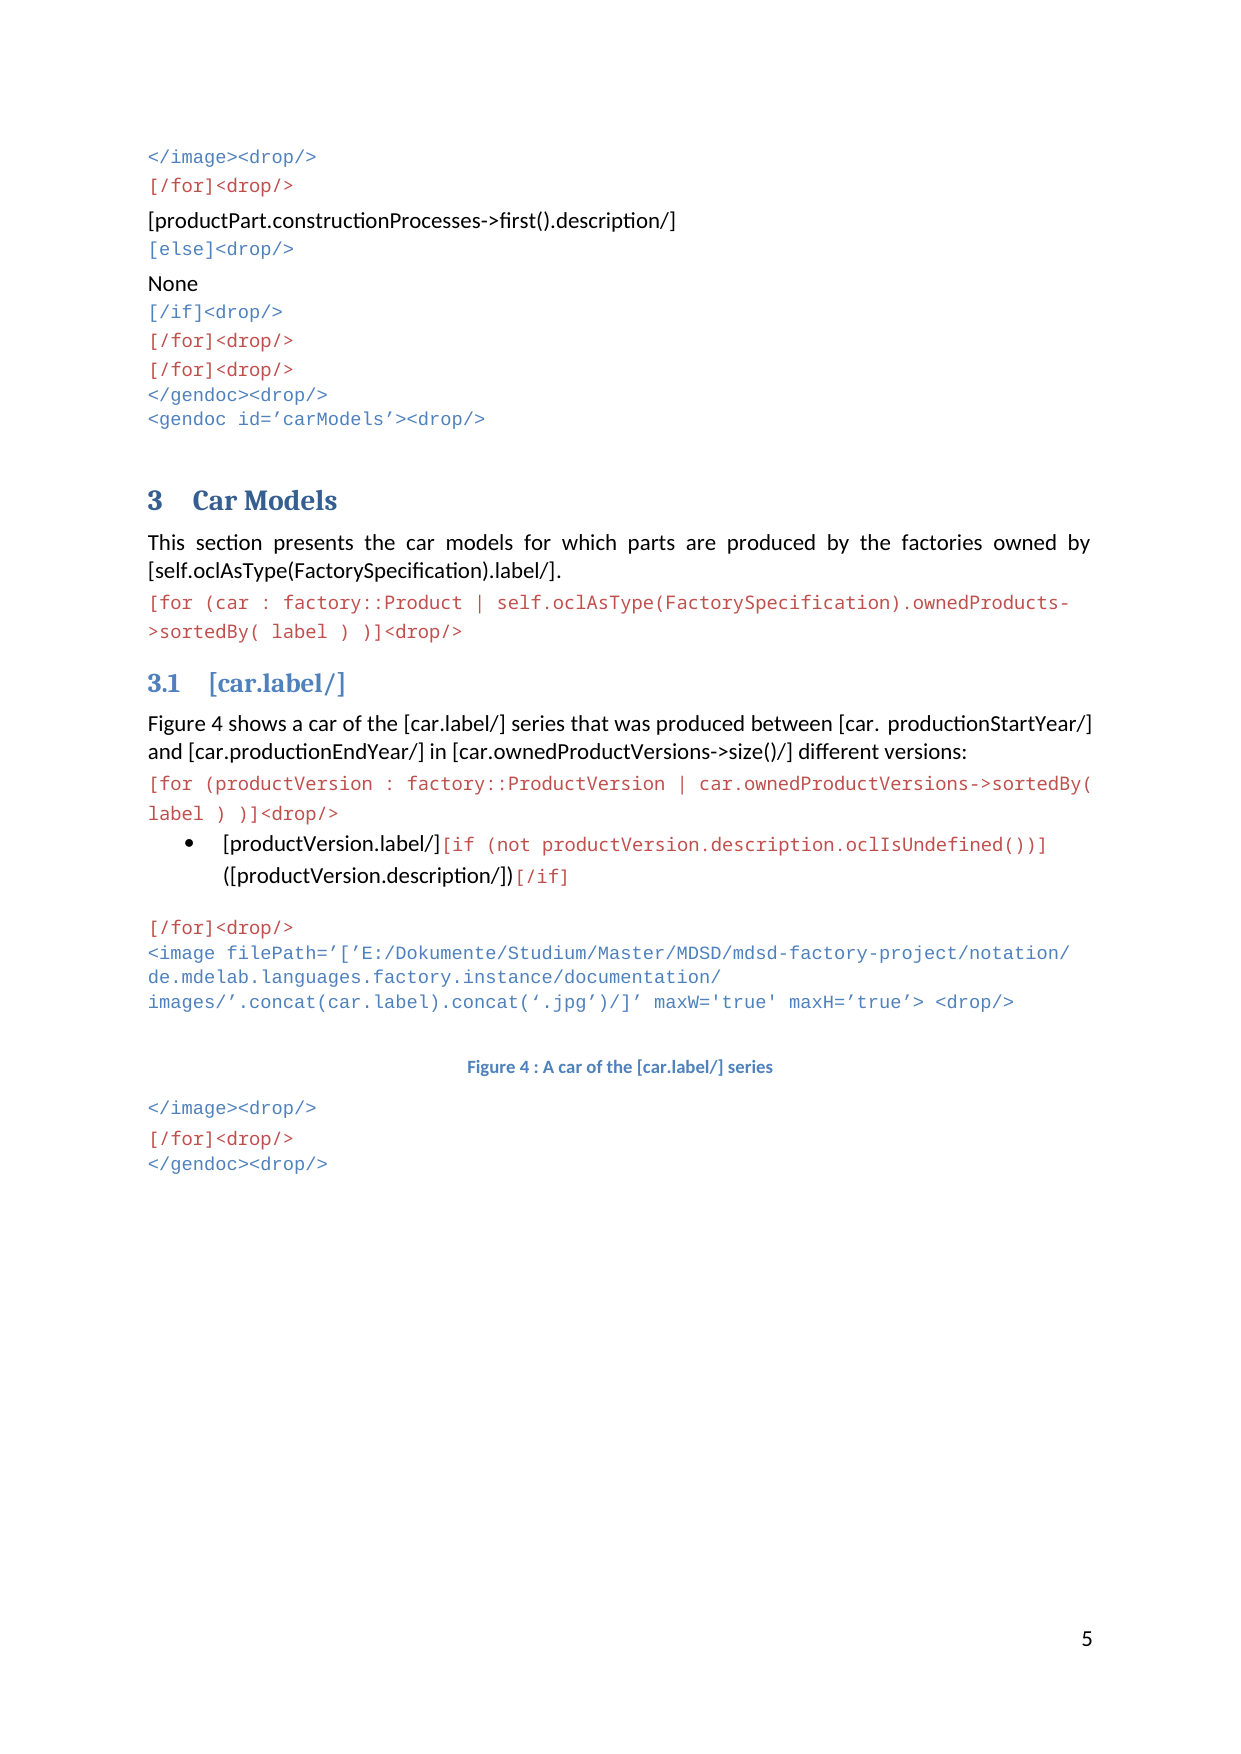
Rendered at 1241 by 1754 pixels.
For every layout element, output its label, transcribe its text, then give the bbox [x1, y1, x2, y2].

text [/for]<drop/> [148, 327, 1093, 352]
text [for (car : factory::Product | self.oclAsType(FactorySpecification).ownedProducts->sortedBy( label ) )]<drop/> [148, 589, 1093, 644]
list [productVersion.label/][if (not productVersion.description.oclIsUndefined())] ([productVersion.description/])[/if] [185, 829, 1093, 889]
text [productPart.constructionProcesses->first().description/] [148, 206, 1093, 234]
text [/for]<drop/> [148, 914, 1093, 940]
text <image filePath=’[’E:/Dokumente/Studium/Master/MDSD/mdsd-factory-project/notation/de.mdelab.languages.factory.instance/documentation/images/’.concat(car.label).concat(‘.jpg’)/]’ maxW='true' maxH=’true’> <drop/> [148, 944, 1093, 1014]
text </image><drop/> [148, 1099, 1093, 1120]
text None [148, 269, 1093, 297]
text <gendoc id=’carModels’><drop/> [148, 410, 1093, 431]
text [/for]<drop/> [148, 172, 1093, 197]
subtitle [car.label/] [148, 668, 1093, 700]
text </image><drop/> [148, 148, 1093, 169]
text [for (productVersion : factory::ProductVersion | car.ownedProductVersions->sortedBy( label ) )]<drop/> [148, 771, 1093, 826]
text </gendoc><drop/> [148, 1155, 1093, 1176]
text [/for]<drop/> [148, 1126, 1093, 1151]
text This section presents the car models for which parts are produced by the factories owned by [self.oclAsType(FactorySpecification).label/]. [148, 528, 1093, 584]
text [else]<drop/> [148, 240, 1093, 261]
text [/for]<drop/> [148, 356, 1093, 382]
text [/if]<drop/> [148, 302, 1093, 324]
subtitle Car Models [148, 484, 1093, 518]
text </gendoc><drop/> [148, 385, 1093, 407]
